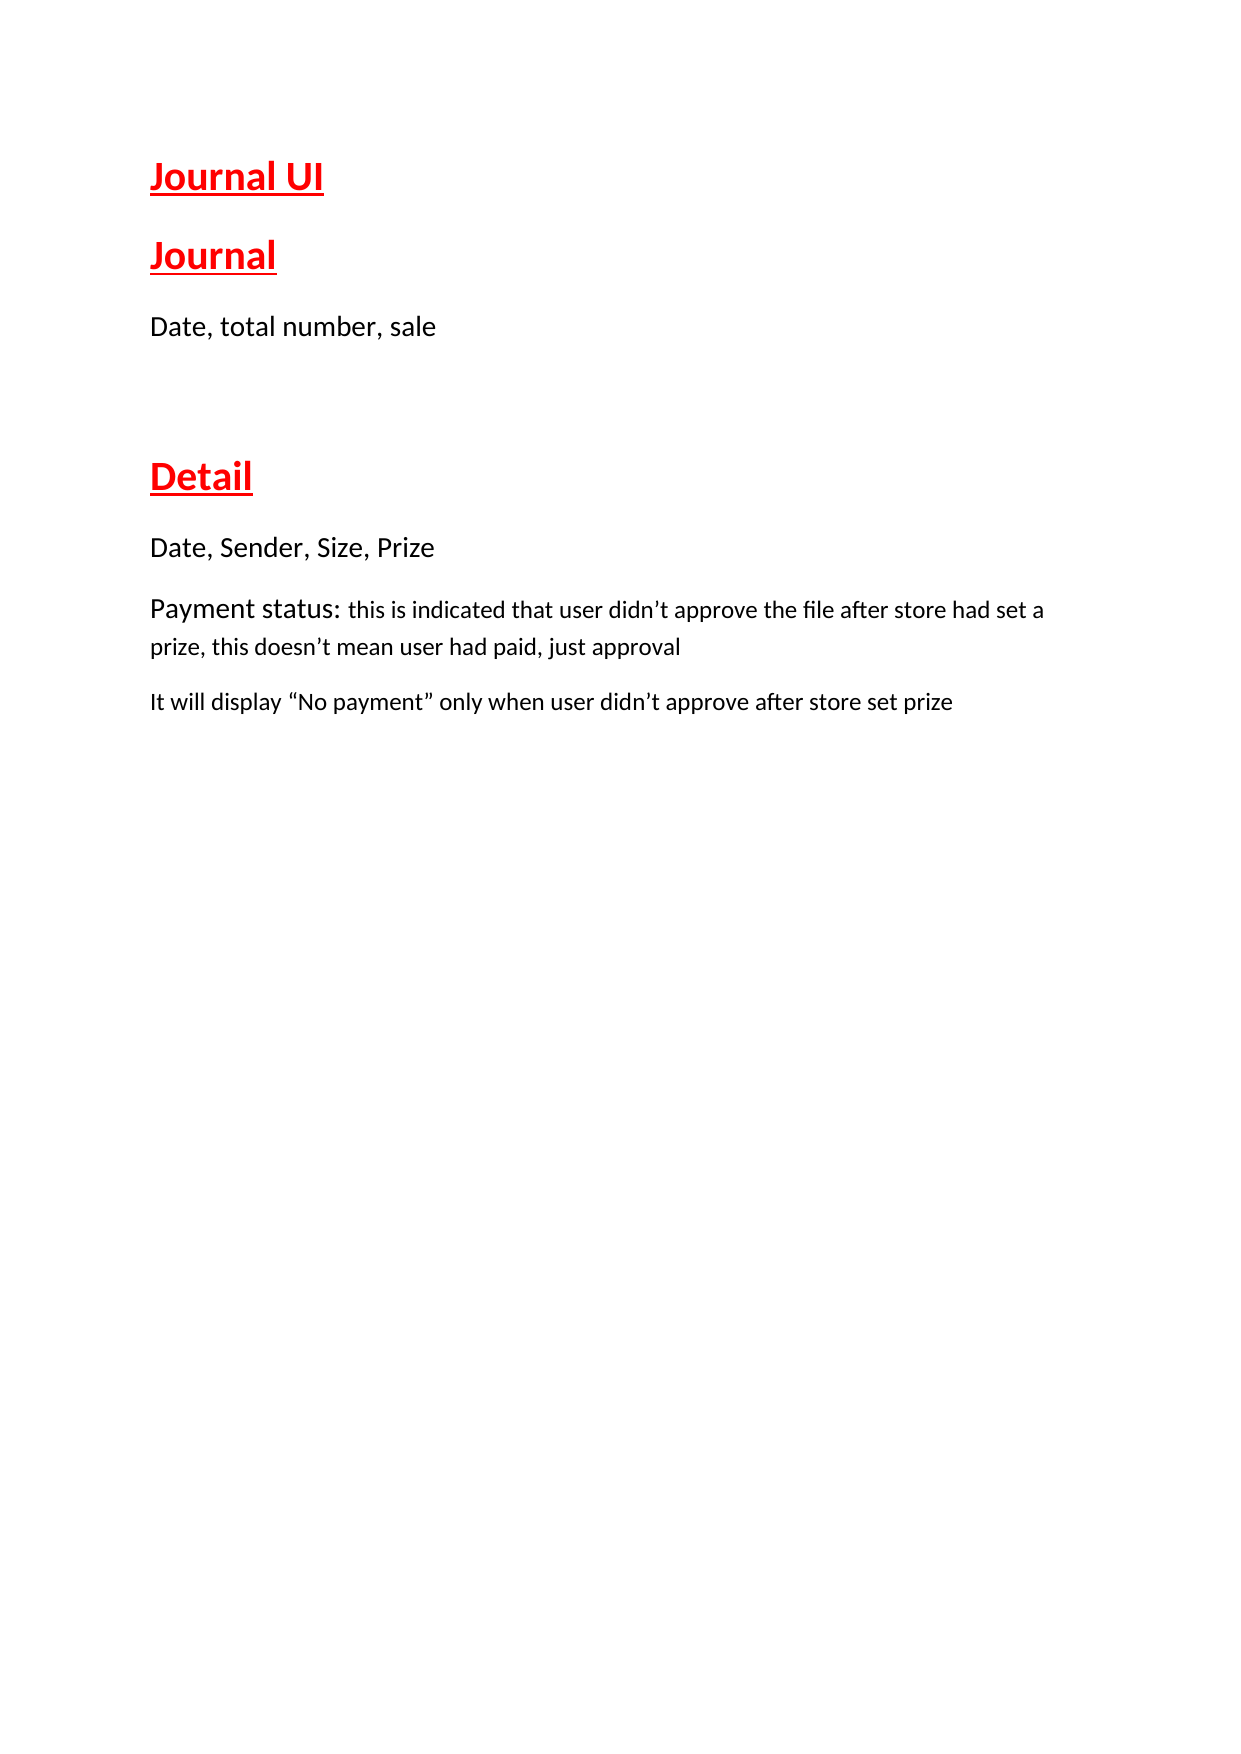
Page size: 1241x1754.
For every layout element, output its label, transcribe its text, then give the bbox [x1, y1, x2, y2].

text Journal [150, 229, 1090, 280]
text Date, total number, sale [150, 308, 1090, 344]
text Date, Sender, Size, Prize [150, 529, 1090, 564]
text It will display “No payment” only when user didn’t approve after store set prize [150, 687, 1090, 717]
text Detail [150, 449, 1090, 500]
text Journal UI [150, 150, 1090, 201]
text Payment status: this is indicated that user didn’t approve the file after store had set a prize, this doesn’t mean user had paid, just approval [150, 591, 1090, 661]
